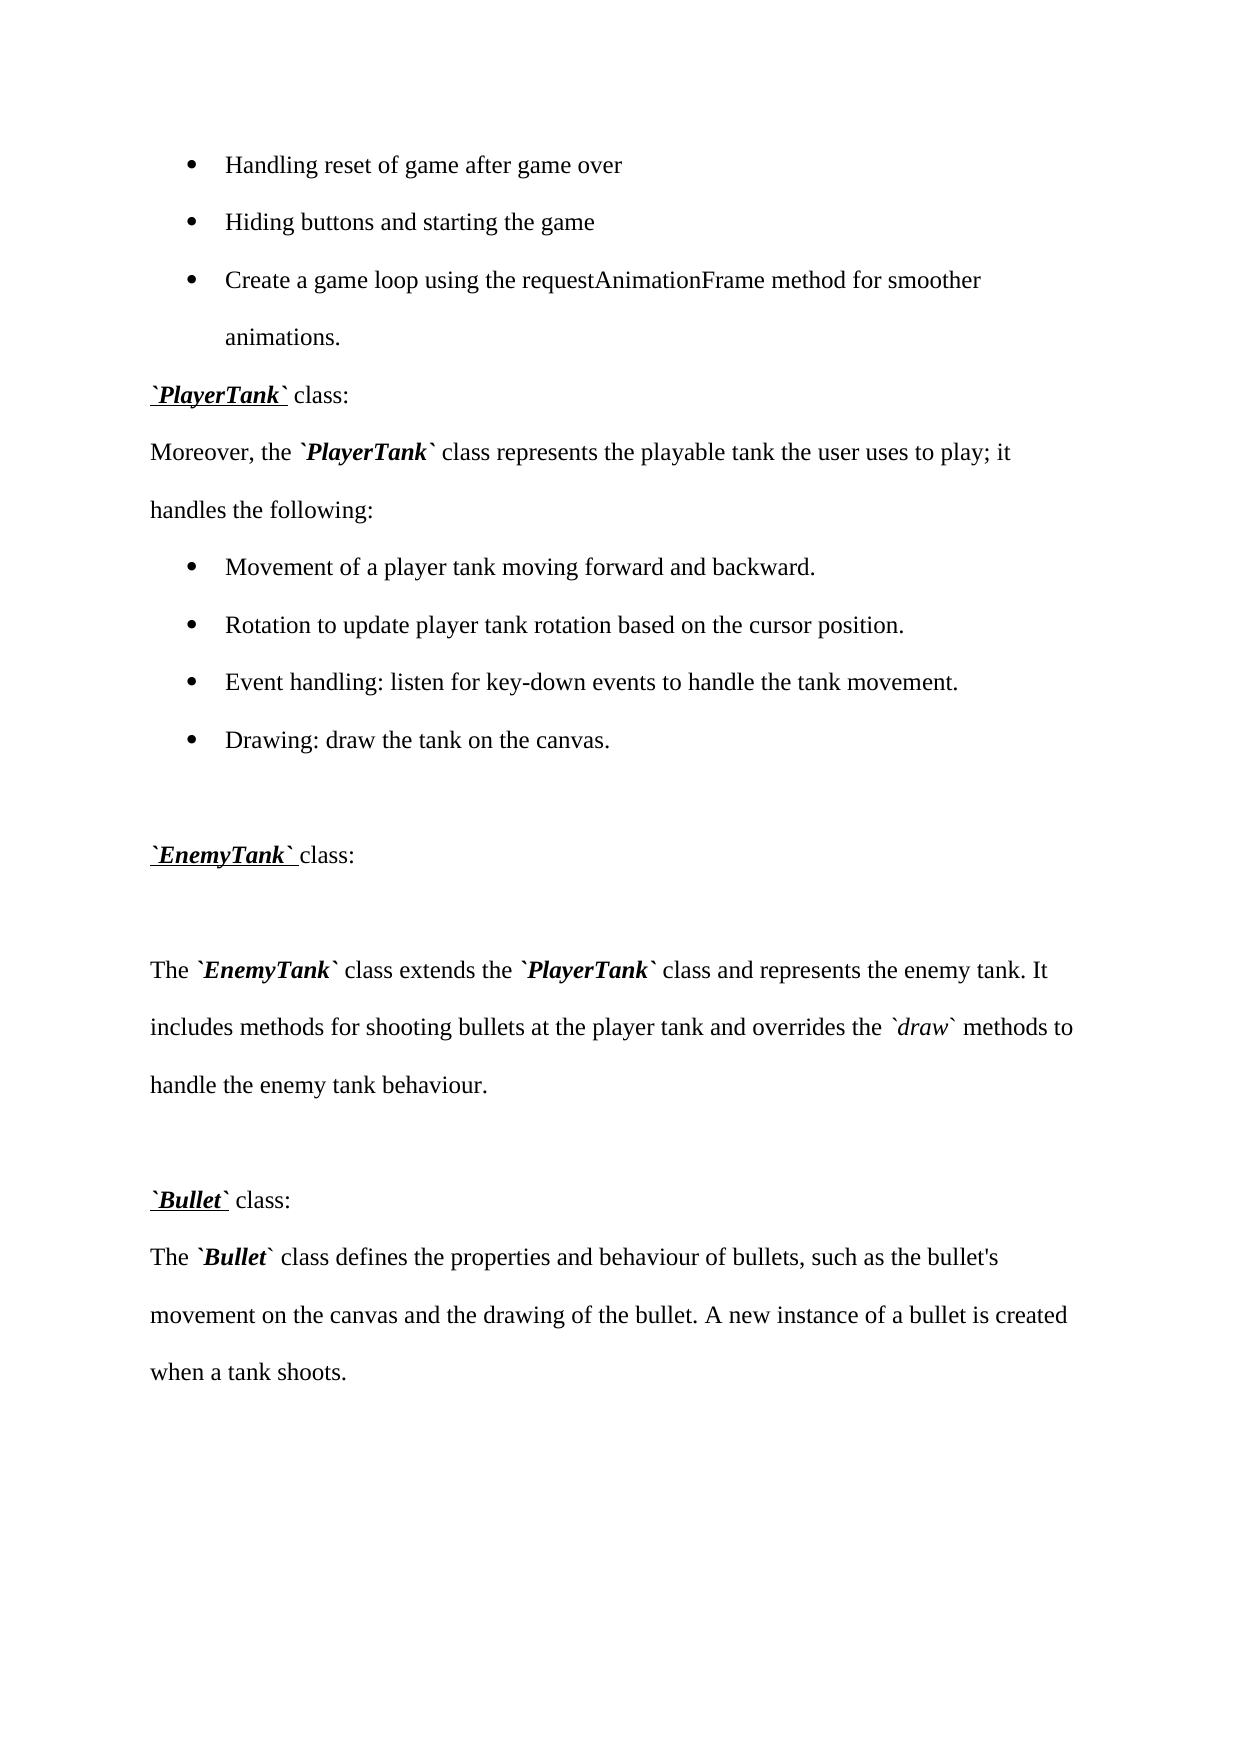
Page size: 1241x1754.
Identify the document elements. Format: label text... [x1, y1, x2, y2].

text The `EnemyTank` class extends the `PlayerTank` class and represents the enemy tank. It includes methods for shooting bullets at the player tank and overrides the `draw` methods to handle the enemy tank behaviour. [150, 955, 1090, 1099]
text Moreover, the `PlayerTank` class represents the playable tank the user uses to play; it handles the following: [150, 437, 1090, 524]
list Drawing: draw the tank on the canvas. [187, 725, 1090, 754]
list Hiding buttons and starting the game [187, 207, 1090, 236]
list Handling reset of game after game over [187, 150, 1090, 179]
text The `Bullet` class defines the properties and behaviour of bullets, such as the bullet's movement on the canvas and the drawing of the bullet. A new instance of a bullet is created when a tank shoots. [150, 1242, 1090, 1386]
list Movement of a player tank moving forward and backward. [187, 552, 1090, 581]
text `PlayerTank` class: [150, 380, 1090, 409]
list Create a game loop using the requestAnimationFrame method for smoother animations. [187, 265, 1090, 351]
text `EnemyTank` class: [150, 840, 1090, 869]
list Event handling: listen for key-down events to handle the tank movement. [187, 667, 1090, 696]
list Rotation to update player tank rotation based on the cursor position. [187, 610, 1090, 639]
text `Bullet` class: [150, 1185, 1090, 1214]
